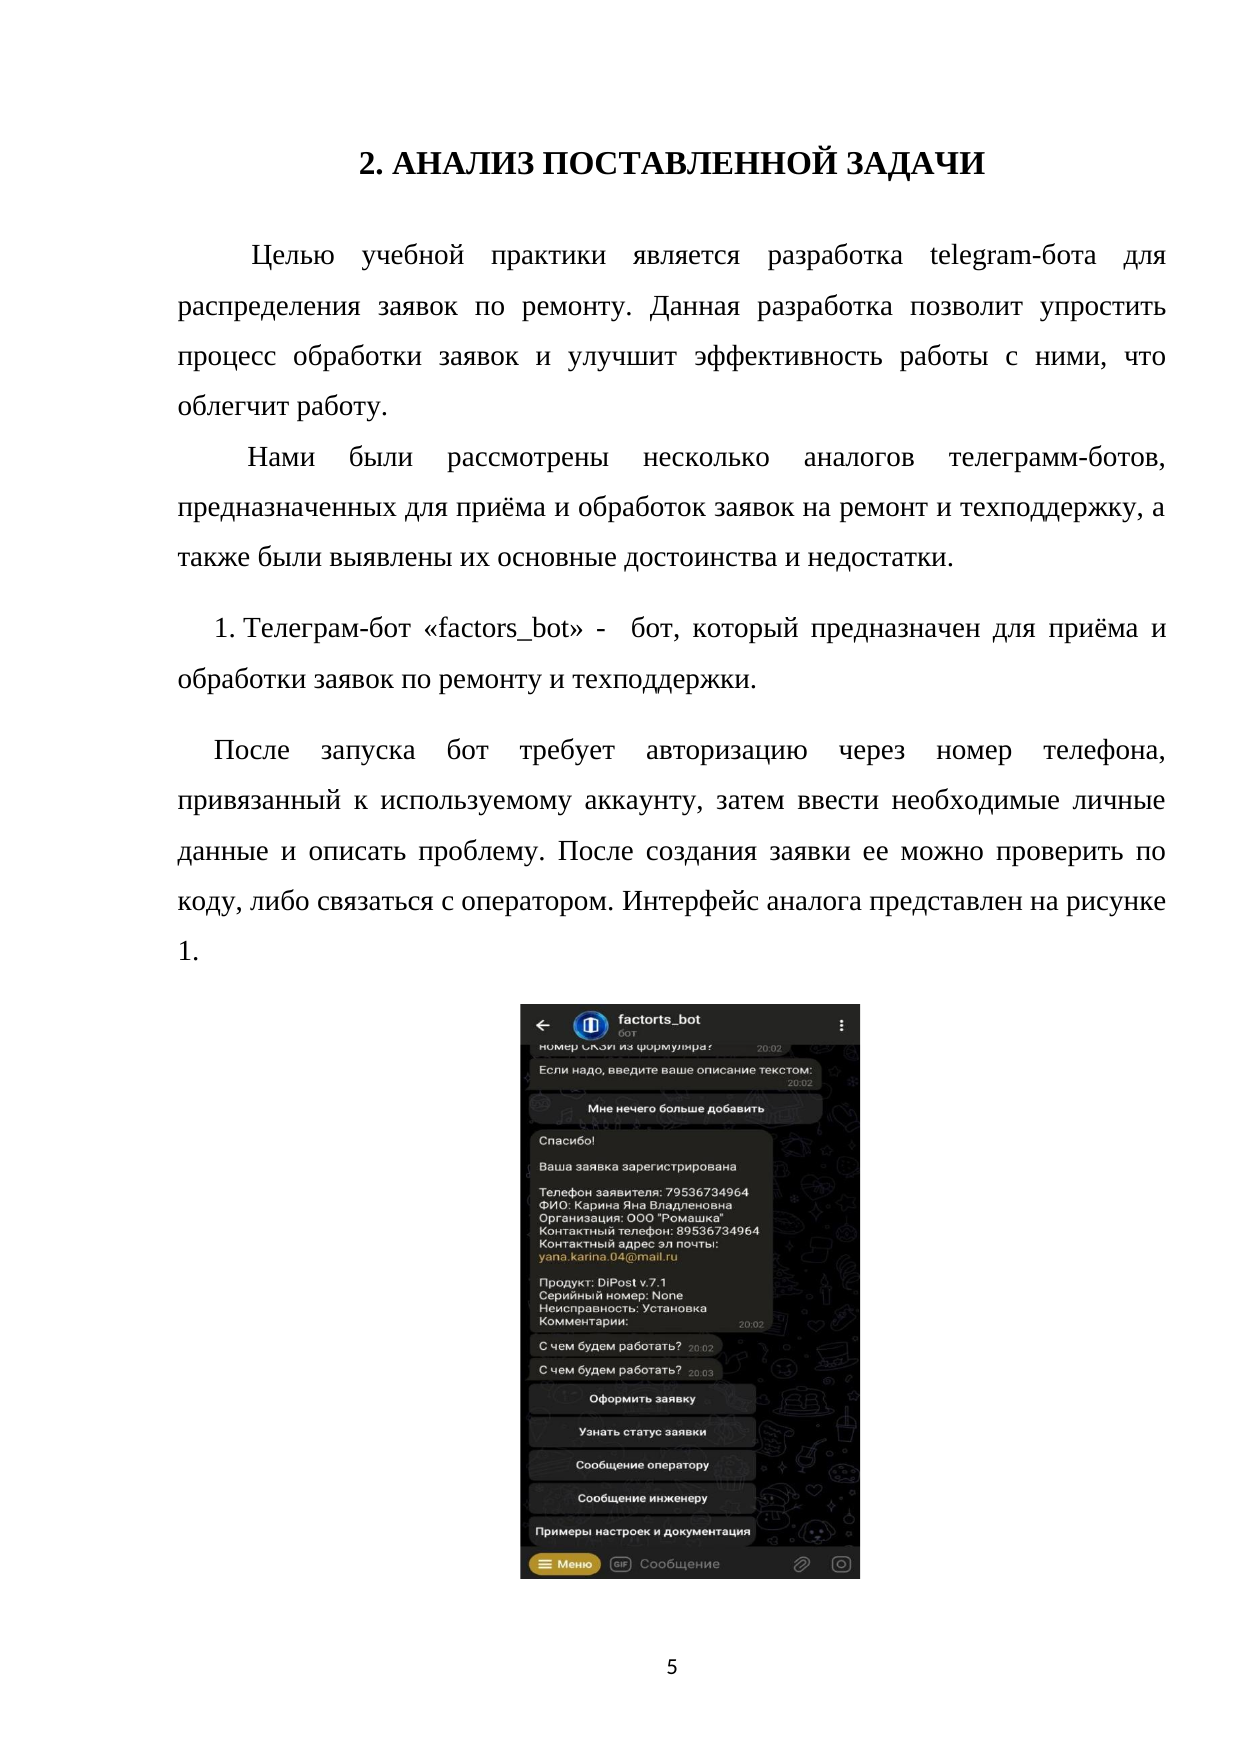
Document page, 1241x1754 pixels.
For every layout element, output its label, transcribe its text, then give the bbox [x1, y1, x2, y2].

text Целью учебной практики является разработка telegram-бота для распределения заявок по ремонту. Данная разработка позволит упростить процесс обработки заявок и улучшит эффективность работы с ними, что облегчит работу. [177, 237, 1167, 422]
text После запуска бот требует авторизацию через номер телефона, привязанный к используемому аккаунту, затем ввести необходимые личные данные и описать проблему. После создания заявки ее можно проверить по коду, либо связаться с оператором. Интерфейс аналога представлен на рисунке 1. [177, 732, 1167, 967]
text Нами были рассмотрены несколько аналогов телеграмм-ботов, предназначенных для приёма и обработок заявок на ремонт и техподдержку, а также были выявлены их основные достоинства и недостатки. [177, 439, 1167, 573]
subtitle 2. АНАЛИЗ ПОСТАВЛЕННОЙ ЗАДАЧИ [177, 143, 1167, 181]
picture [520, 1004, 861, 1579]
list Телеграм-бот «factors_bot» - бот, который предназначен для приёма и обработки заявок по ремонту и техподдержки. [177, 611, 1167, 694]
